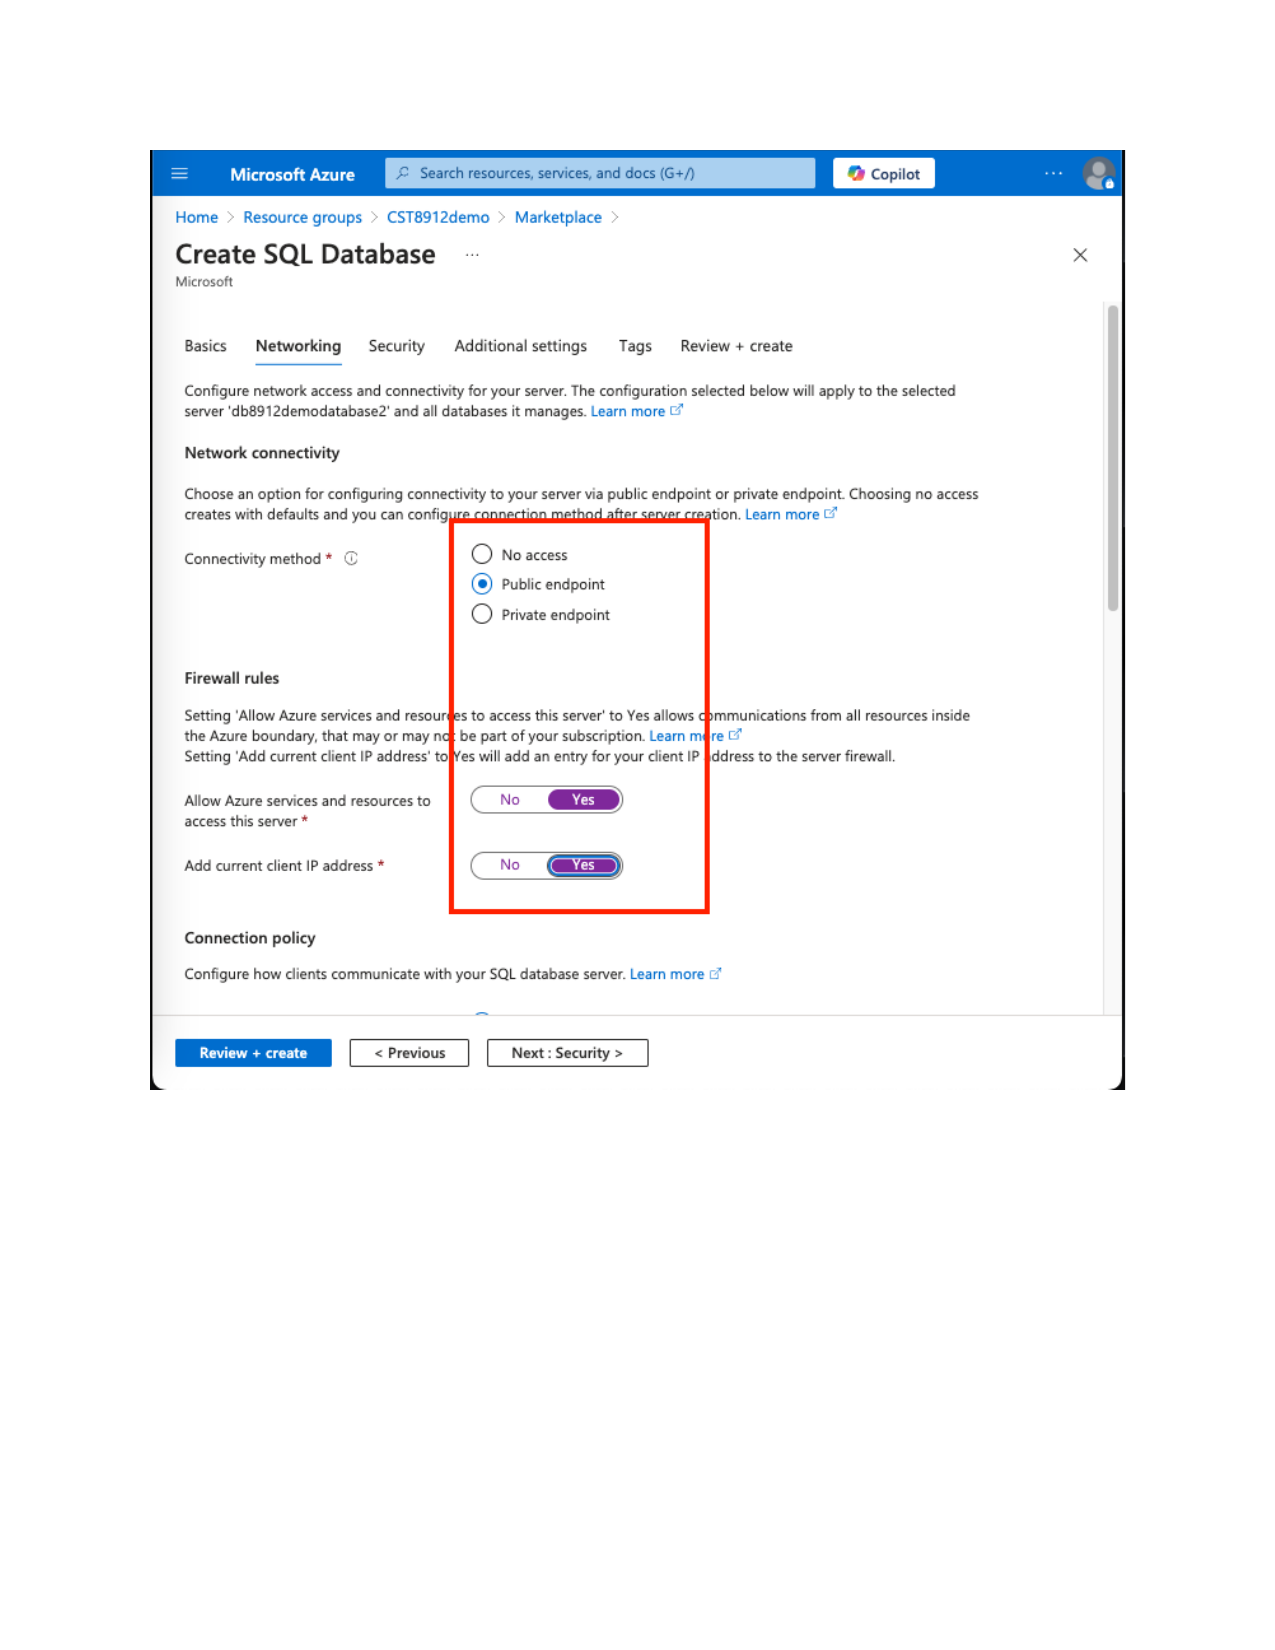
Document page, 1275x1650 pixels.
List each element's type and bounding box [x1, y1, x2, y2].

picture [150, 150, 1125, 1090]
